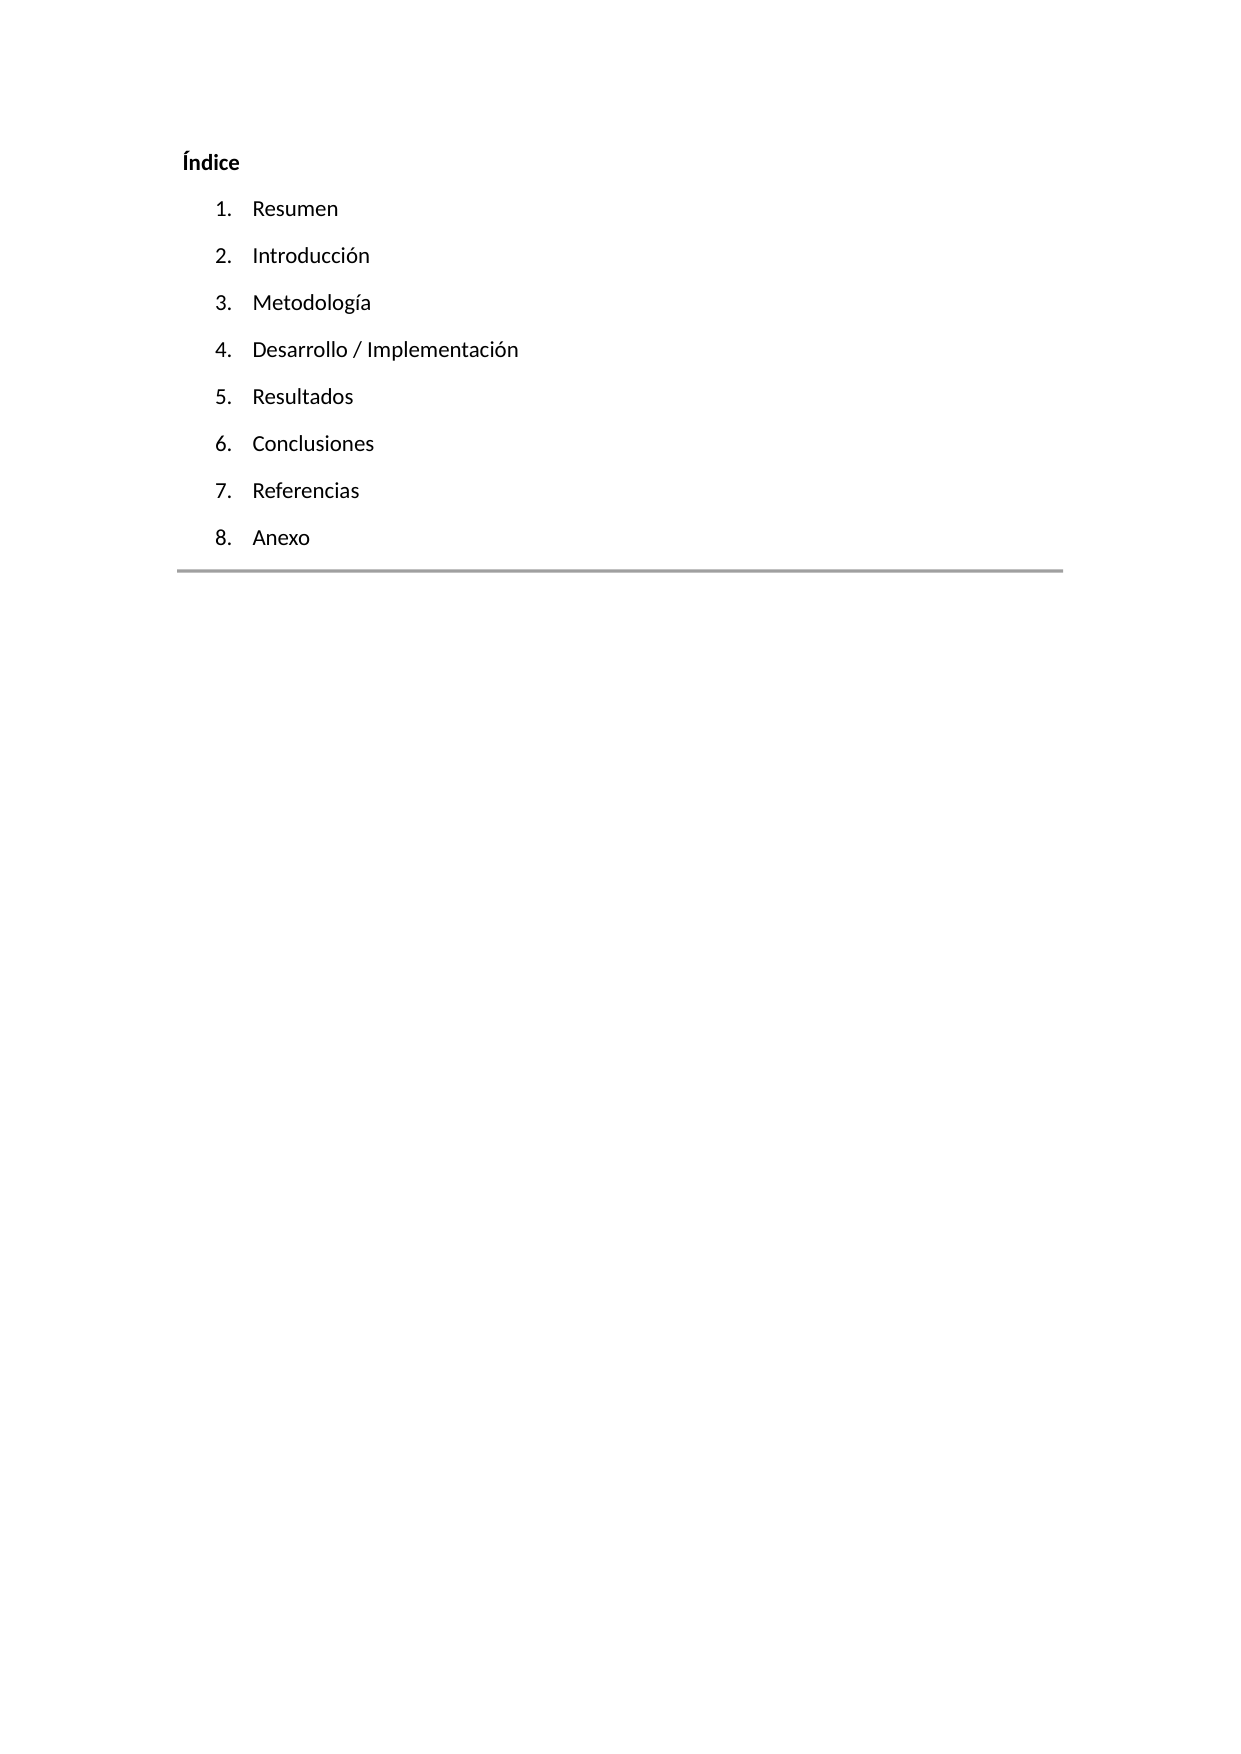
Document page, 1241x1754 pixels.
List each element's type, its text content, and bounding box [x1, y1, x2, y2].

list Referencias [215, 476, 1063, 504]
list Introducción [215, 241, 1063, 269]
list Metodología [215, 288, 1063, 316]
text Índice [177, 148, 1063, 176]
list Resumen [215, 194, 1063, 222]
list Conclusiones [215, 429, 1063, 457]
list Desarrollo / Implementación [215, 335, 1063, 363]
list Resultados [215, 382, 1063, 410]
list Anexo [215, 523, 1063, 551]
